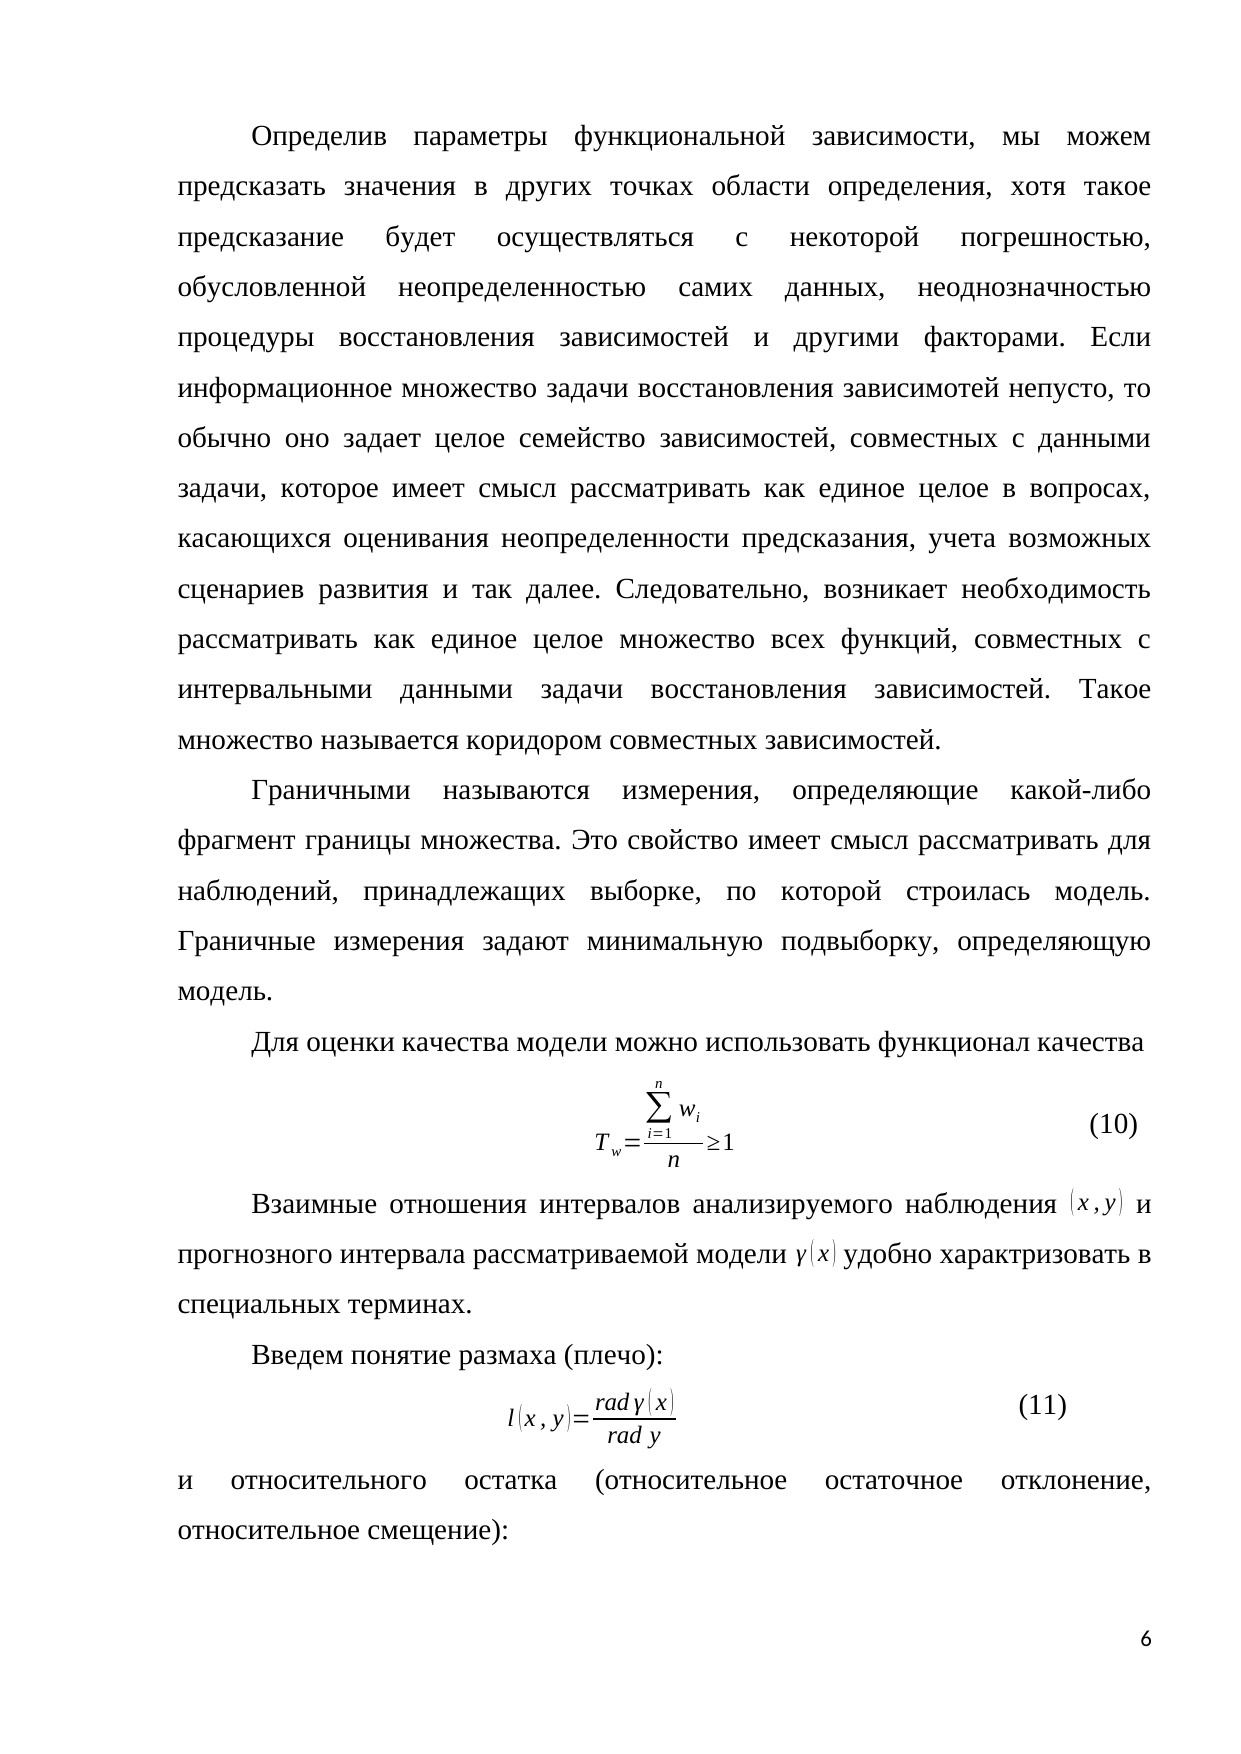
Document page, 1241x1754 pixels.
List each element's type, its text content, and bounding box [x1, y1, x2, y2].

text Взаимные отношения интервалов анализируемого наблюдения и прогнозного интервала рассматриваемой модели удобно характризовать в специальных терминах. [177, 1186, 1152, 1320]
table_header [177, 1387, 1007, 1462]
table_header (11) [1007, 1387, 1140, 1462]
text Граничными называются измерения, определяющие какой-либо фрагмент границы множества. Это свойство имеет смысл рассматривать для наблюдений, принадлежащих выборке, по которой строилась модель. Граничные измерения задают минимальную подвыборку, определяющую модель. [177, 772, 1152, 1007]
text Введем понятие размаха (плечо): [177, 1337, 1152, 1370]
text Определив параметры функциональной зависимости, мы можем предсказать значения в других точках области определения, хотя такое предсказание будет осуществляться с некоторой погрешностью, обусловленной неопределенностью самих данных, неоднозначностью процедуры восстановления зависимостей и другими факторами. Если информационное множество задачи восстановления зависимотей непусто, то обычно оно задает целое семейство зависимостей, совместных с данными задачи, которое имеет смысл рассматривать как единое целое в вопросах, касающихся оценивания неопределенности предсказания, учета возможных сценариев развития и так далее. Следовательно, возникает необходимость рассматривать как единое целое множество всех функций, совместных с интервальными данными задачи восстановления зависимостей. Такое множество называется коридором совместных зависимостей. [177, 118, 1152, 755]
table_header (10) [1078, 1074, 1151, 1186]
text и относительного остатка (относительное остаточное отклонение, относительное смещение): [177, 1462, 1152, 1546]
text Для оценки качества модели можно использовать функционал качества [177, 1024, 1152, 1057]
table_header [178, 1074, 1078, 1186]
